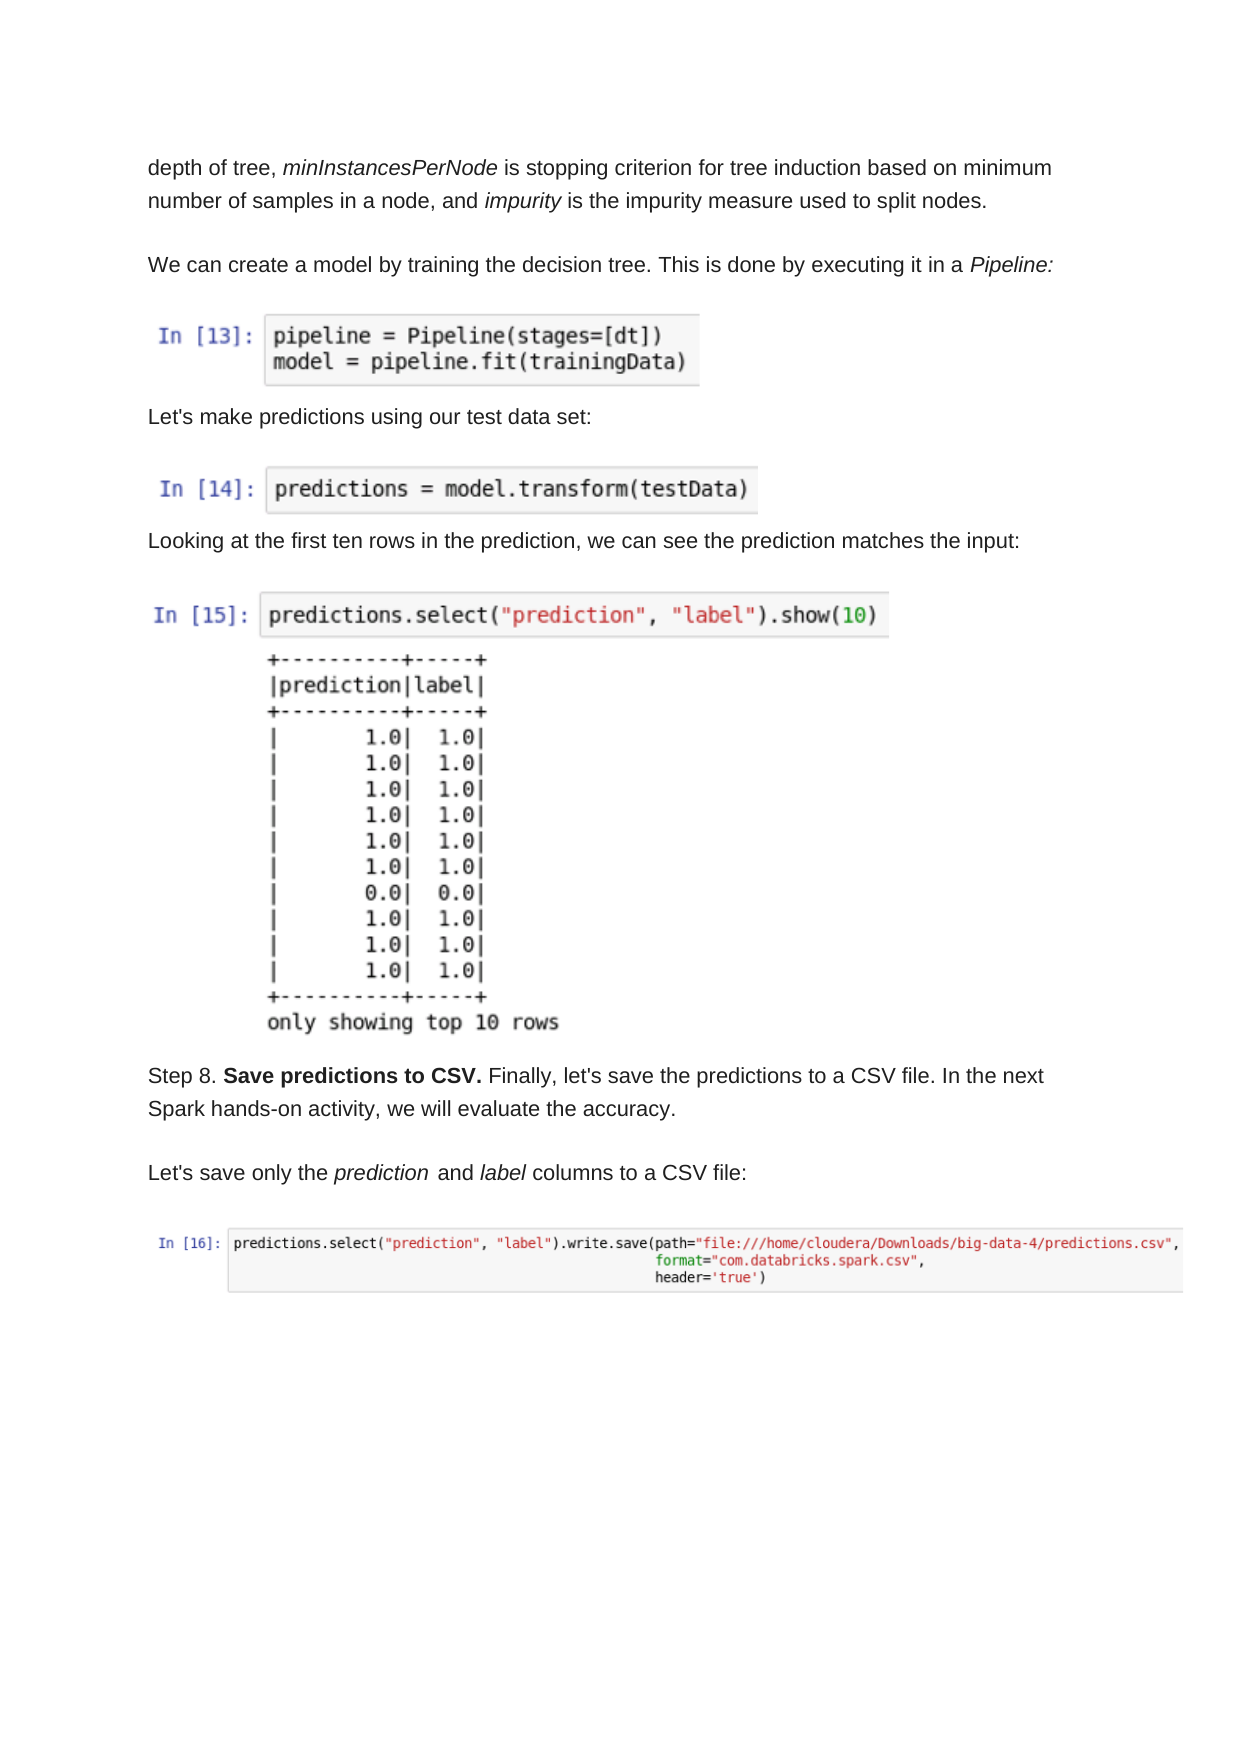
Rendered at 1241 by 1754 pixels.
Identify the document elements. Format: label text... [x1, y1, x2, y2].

text Looking at the first ten rows in the prediction, we can see the prediction matches the input: [148, 521, 1093, 553]
text We can create a model by training the decision tree. This is done by executing it in a Pipeline: [148, 244, 1093, 277]
picture [147, 584, 890, 1056]
text Step 8. Save predictions to CSV. Finally, let's save the predictions to a CSV file. In the next Spark hands-on activity, we will evaluate the accuracy. [148, 1055, 1093, 1121]
picture [147, 460, 758, 521]
text Let's save only the prediction and label columns to a CSV file: [148, 1152, 1093, 1185]
picture [147, 1216, 1184, 1304]
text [148, 148, 1093, 213]
picture [147, 308, 700, 396]
text Let's make predictions using our test data set: [148, 396, 1093, 429]
